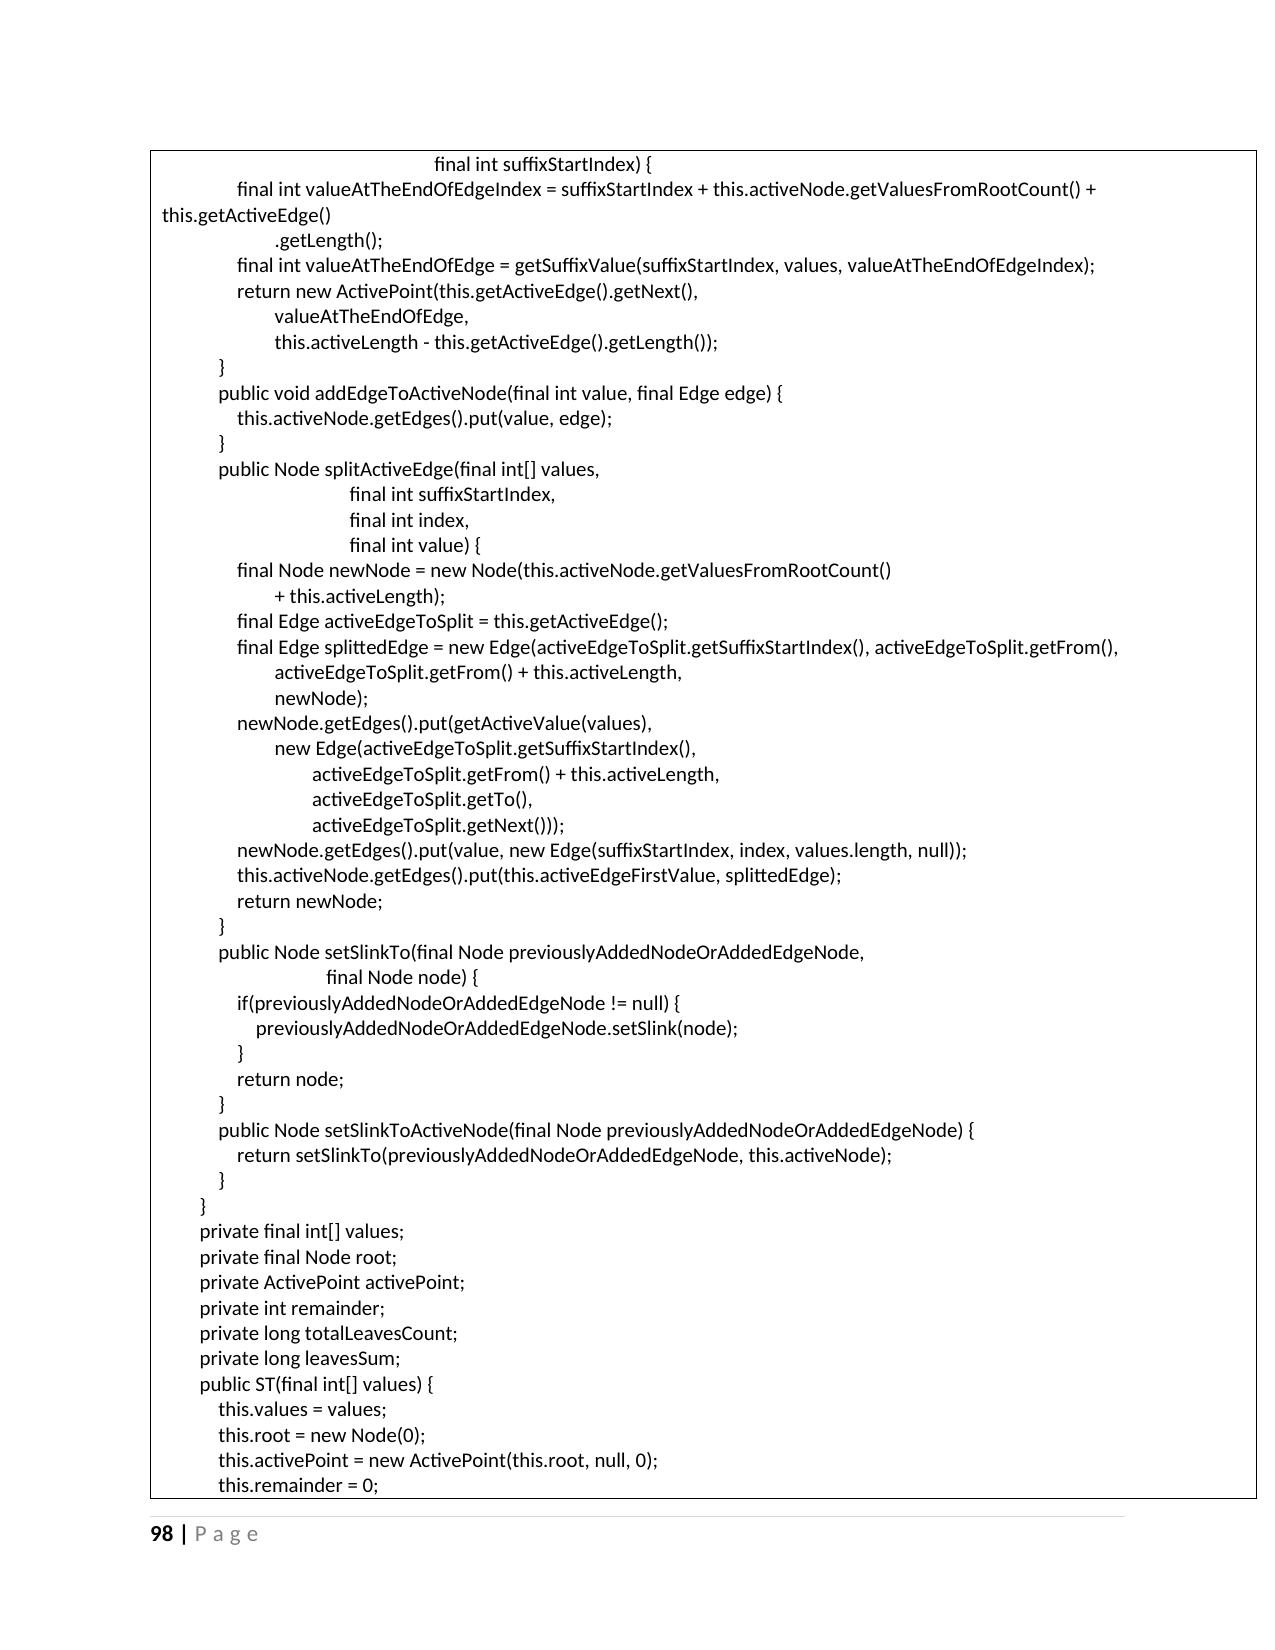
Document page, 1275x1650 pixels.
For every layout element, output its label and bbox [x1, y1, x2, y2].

table_header [151, 151, 1256, 1498]
